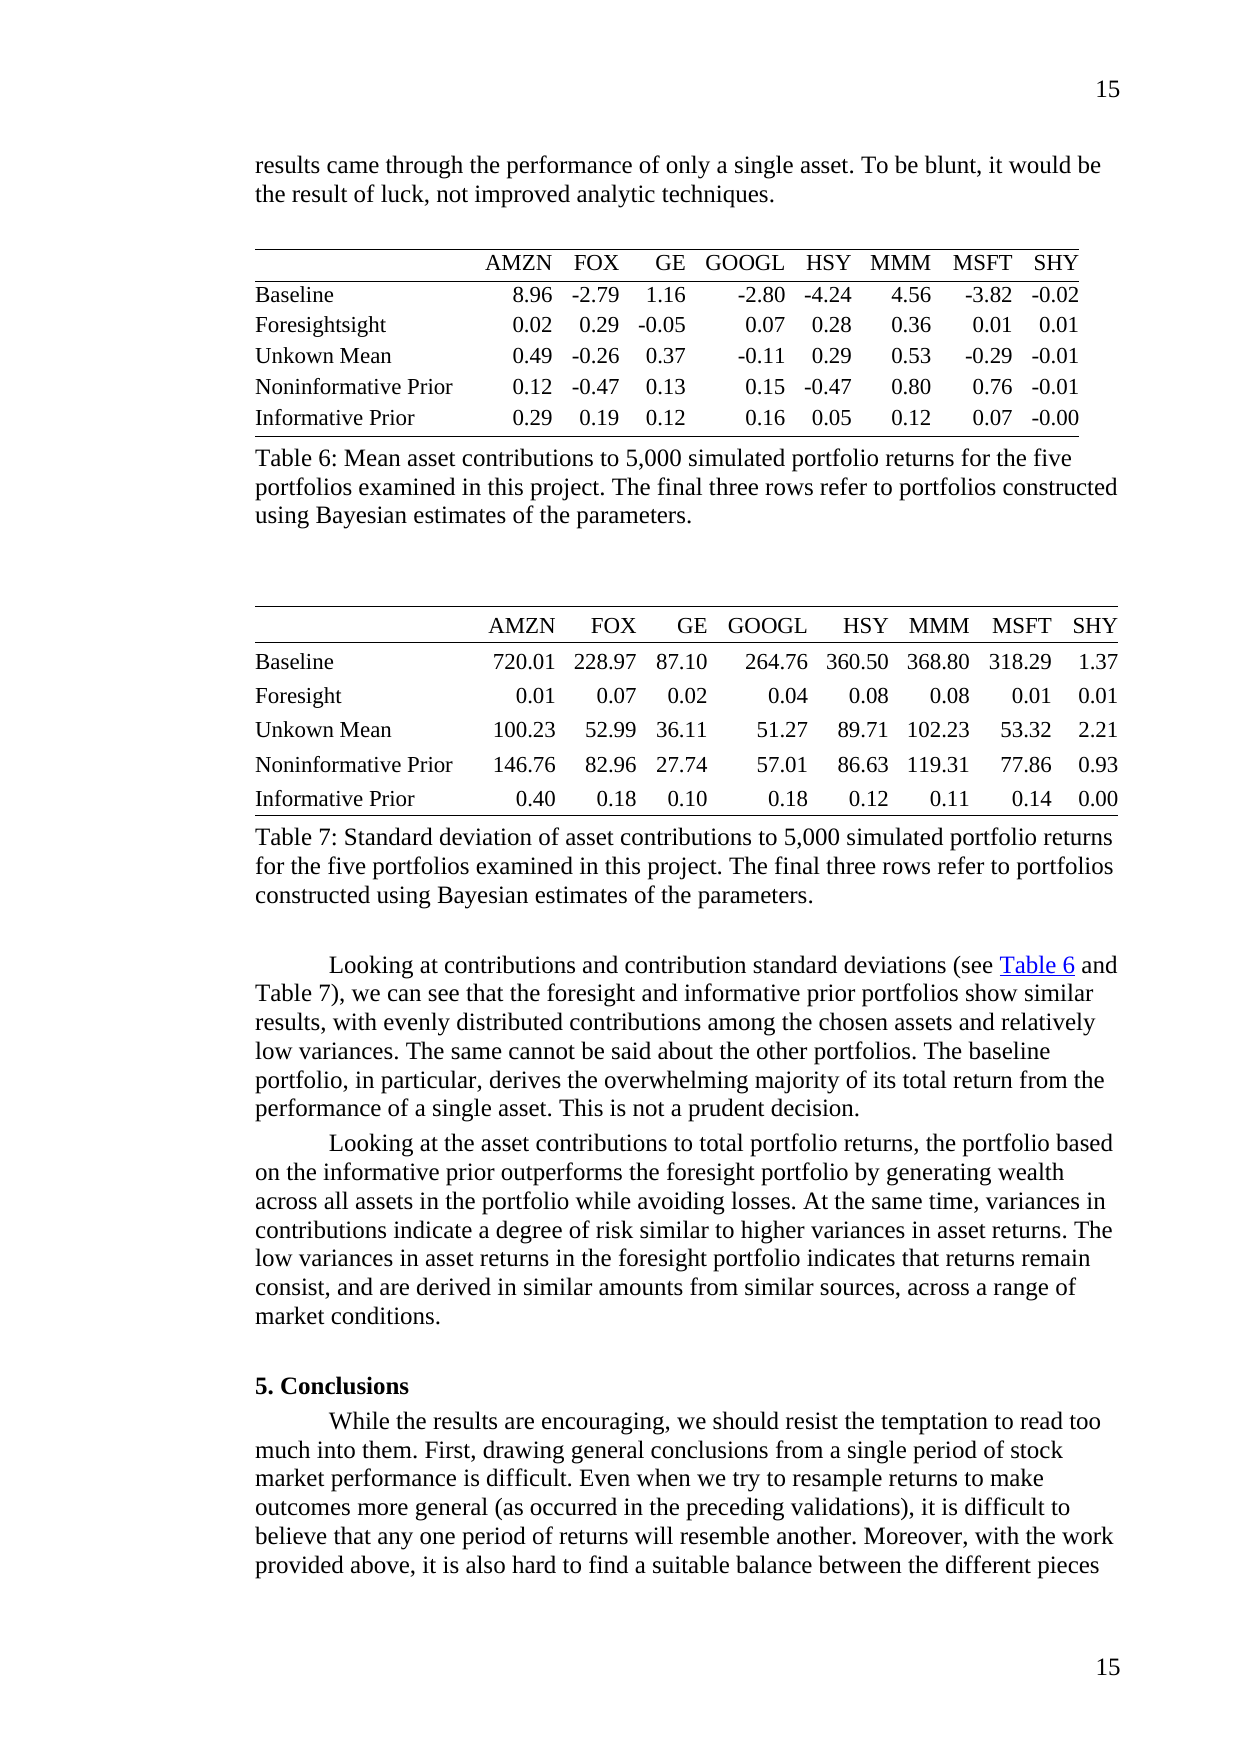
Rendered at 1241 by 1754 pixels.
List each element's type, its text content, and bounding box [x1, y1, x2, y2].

text Looking at the asset contributions to total portfolio returns, the portfolio based on the informative prior outperforms the foresight portfolio by generating wealth across all assets in the portfolio while avoiding losses. At the same time, variances in contributions indicate a degree of risk similar to higher variances in asset returns. The low variances in asset returns in the foresight portfolio indicates that returns remain consist, and are derived in similar amounts from similar sources, across a range of market conditions. [255, 1128, 1120, 1330]
table_cell 0.02 [636, 676, 707, 710]
table_header HSY [808, 607, 889, 641]
table_cell Informative Prior [255, 404, 467, 436]
table_header AMZN [467, 250, 552, 281]
table_cell Informative Prior [255, 779, 469, 815]
table_header SHY [1013, 250, 1079, 281]
table_cell 89.71 [808, 710, 889, 745]
table_cell 86.63 [808, 745, 889, 779]
table_header MMM [889, 607, 969, 641]
text Table 7: Standard deviation of asset contributions to 5,000 simulated portfolio returns for the five portfolios examined in this project. The final three rows refer to portfolios constructed using Bayesian estimates of the parameters. [255, 822, 1120, 908]
table_cell 0.18 [556, 779, 636, 815]
table_cell 264.76 [707, 643, 808, 676]
table_cell 0.40 [470, 779, 556, 815]
table_cell 0.05 [785, 404, 852, 436]
table_cell -0.05 [619, 311, 686, 342]
table_cell 0.15 [686, 373, 785, 404]
table_header GE [619, 250, 686, 281]
table_cell 0.53 [852, 342, 931, 373]
table_cell -2.80 [686, 282, 785, 311]
table_cell 0.29 [467, 404, 552, 436]
table_cell 0.01 [1013, 311, 1079, 342]
table_cell 146.76 [470, 745, 556, 779]
table_cell 0.07 [556, 676, 636, 710]
table_cell Unkown Mean [255, 710, 469, 745]
table_cell 0.37 [619, 342, 686, 373]
table_cell 368.80 [889, 643, 969, 676]
table_cell 0.01 [970, 676, 1052, 710]
table_cell 0.93 [1052, 745, 1118, 779]
table_header FOX [552, 250, 619, 281]
table_cell -0.47 [552, 373, 619, 404]
table_cell 82.96 [556, 745, 636, 779]
table_cell 0.14 [970, 779, 1052, 815]
text 5. Conclusions [255, 1371, 1120, 1400]
table_cell 77.86 [970, 745, 1052, 779]
table_cell 0.49 [467, 342, 552, 373]
table_header FOX [556, 607, 636, 641]
table_cell 0.02 [467, 311, 552, 342]
table_cell 102.23 [889, 710, 969, 745]
table_cell -0.47 [785, 373, 852, 404]
table_cell Noninformative Prior [255, 373, 467, 404]
table_header MMM [852, 250, 931, 281]
table_cell 0.12 [467, 373, 552, 404]
table_cell 0.36 [852, 311, 931, 342]
table_header GOOGL [707, 607, 808, 641]
table_header GE [636, 607, 707, 641]
table_header [255, 607, 469, 641]
table_cell 4.56 [852, 282, 931, 311]
table_cell 0.13 [619, 373, 686, 404]
table_cell 52.99 [556, 710, 636, 745]
table_cell 1.37 [1052, 643, 1118, 676]
table_cell -4.24 [785, 282, 852, 311]
table_cell 0.08 [889, 676, 969, 710]
table_cell Baseline [255, 643, 469, 676]
table_cell 27.74 [636, 745, 707, 779]
table_cell -0.01 [1013, 342, 1079, 373]
table_cell 0.00 [1052, 779, 1118, 815]
table_cell -0.01 [1013, 373, 1079, 404]
table_cell 36.11 [636, 710, 707, 745]
text Looking at contributions and contribution standard deviations (see Table 6 and Table 7), we can see that the foresight and informative prior portfolios show similar results, with evenly distributed contributions among the chosen assets and relatively low variances. The same cannot be said about the other portfolios. The baseline portfolio, in particular, derives the overwhelming majority of its total return from the performance of a single asset. This is not a prudent decision. [255, 950, 1120, 1122]
table_header [255, 250, 467, 281]
table_header MSFT [931, 250, 1012, 281]
table_cell 87.10 [636, 643, 707, 676]
table_cell -0.02 [1013, 282, 1079, 311]
table_cell -0.11 [686, 342, 785, 373]
table_cell 0.07 [686, 311, 785, 342]
table_cell -0.29 [931, 342, 1012, 373]
table_cell 0.12 [619, 404, 686, 436]
table_cell -3.82 [931, 282, 1012, 311]
table_cell 1.16 [619, 282, 686, 311]
table_cell 0.76 [931, 373, 1012, 404]
table_cell 51.27 [707, 710, 808, 745]
table_cell 318.29 [970, 643, 1052, 676]
table_header SHY [1052, 607, 1118, 641]
table_cell Unkown Mean [255, 342, 467, 373]
table_cell 0.19 [552, 404, 619, 436]
table_cell 119.31 [889, 745, 969, 779]
table_cell 360.50 [808, 643, 889, 676]
table_cell 57.01 [707, 745, 808, 779]
table_header GOOGL [686, 250, 785, 281]
table_cell 0.12 [808, 779, 889, 815]
table_cell 0.07 [931, 404, 1012, 436]
table_cell 0.18 [707, 779, 808, 815]
table_cell 0.01 [931, 311, 1012, 342]
table_cell 228.97 [556, 643, 636, 676]
table_cell Noninformative Prior [255, 745, 469, 779]
table_cell Foresight [255, 676, 469, 710]
table_cell -0.26 [552, 342, 619, 373]
table_cell -0.00 [1013, 404, 1079, 436]
table_cell 0.29 [552, 311, 619, 342]
table_cell 720.01 [470, 643, 556, 676]
table_cell 0.28 [785, 311, 852, 342]
text Table 6: Mean asset contributions to 5,000 simulated portfolio returns for the five portfolios examined in this project. The final three rows refer to portfolios constructed using Bayesian estimates of the parameters. [255, 443, 1120, 529]
table_cell 0.01 [1052, 676, 1118, 710]
table_cell 53.32 [970, 710, 1052, 745]
table_cell 0.29 [785, 342, 852, 373]
table_header AMZN [470, 607, 556, 641]
table_cell 0.80 [852, 373, 931, 404]
table_cell 0.11 [889, 779, 969, 815]
table_cell 0.01 [470, 676, 556, 710]
table_cell 0.04 [707, 676, 808, 710]
table_cell -2.79 [552, 282, 619, 311]
table_cell 0.10 [636, 779, 707, 815]
table_cell 100.23 [470, 710, 556, 745]
table_cell Foresightsight [255, 311, 467, 342]
table_cell 2.21 [1052, 710, 1118, 745]
table_cell 0.08 [808, 676, 889, 710]
table_cell 0.16 [686, 404, 785, 436]
table_header MSFT [970, 607, 1052, 641]
table_cell 8.96 [467, 282, 552, 311]
table_cell Baseline [255, 282, 467, 311]
table_header HSY [785, 250, 852, 281]
table_cell 0.12 [852, 404, 931, 436]
